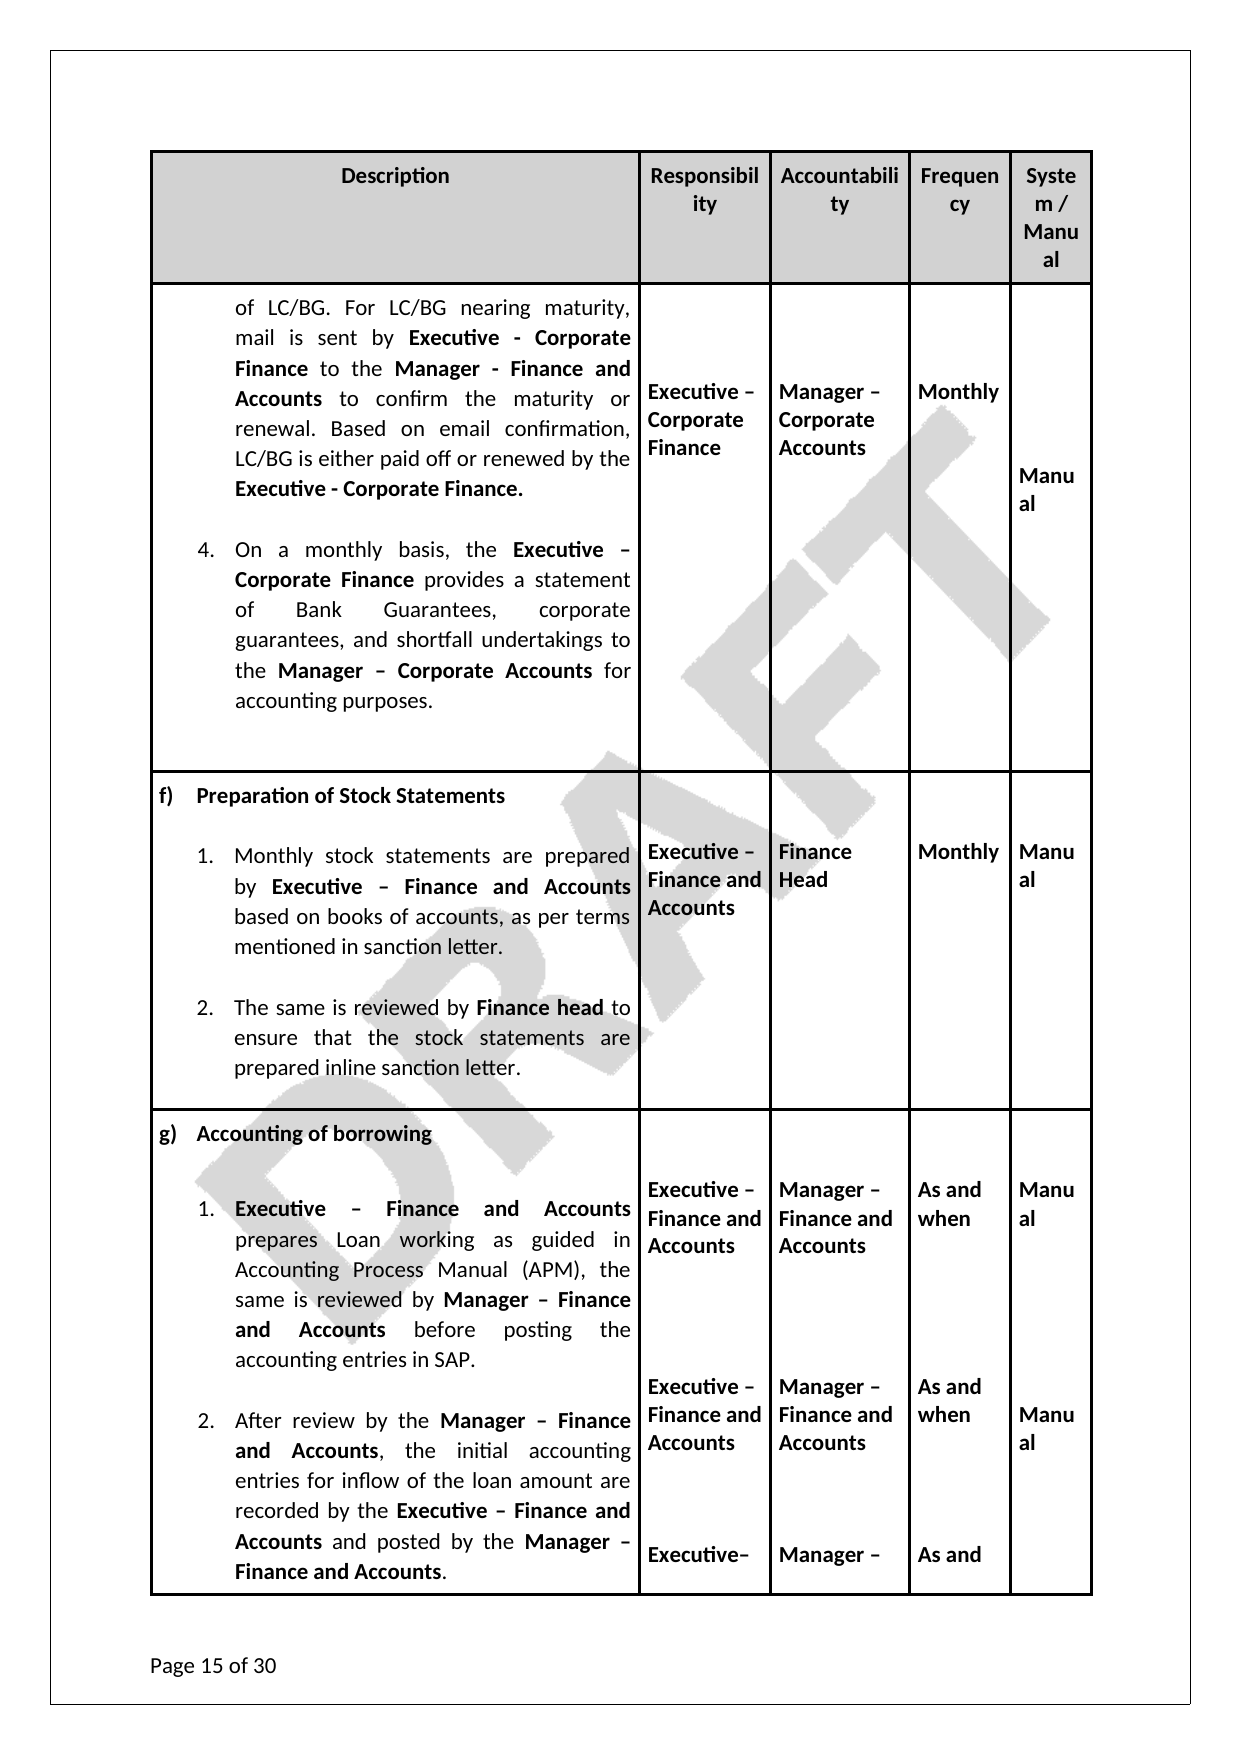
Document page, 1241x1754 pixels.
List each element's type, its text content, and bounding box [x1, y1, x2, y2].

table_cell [911, 285, 1009, 770]
table_cell Finance Head [772, 773, 908, 1108]
table_header Description [153, 153, 638, 282]
table_cell Executive – Finance and Accounts [641, 773, 769, 1108]
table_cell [772, 285, 908, 770]
table_header Frequency [911, 153, 1009, 282]
table_header Responsibility [641, 153, 769, 282]
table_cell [911, 1111, 1009, 1593]
table_header System / Manual [1012, 153, 1090, 282]
table_header Accountability [772, 153, 908, 282]
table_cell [153, 1111, 638, 1593]
table_cell Manual Manual Manual Manual [1012, 1111, 1090, 1593]
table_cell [641, 285, 769, 770]
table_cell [772, 1111, 908, 1593]
table_cell Manual Manual Manual Manual [1012, 285, 1090, 770]
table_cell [153, 285, 638, 770]
table_cell Monthly [911, 773, 1009, 1108]
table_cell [641, 1111, 769, 1593]
table_cell Manual [1012, 773, 1090, 1108]
table_cell Preparation of Stock Statements Monthly stock statements are prepared by Executive – Finance and Accounts based on books of accounts, as per terms mentioned in sanction letter. The same is reviewed by Finance head to ensure that the stock statements are prepared inline sanction letter. [153, 773, 638, 1108]
